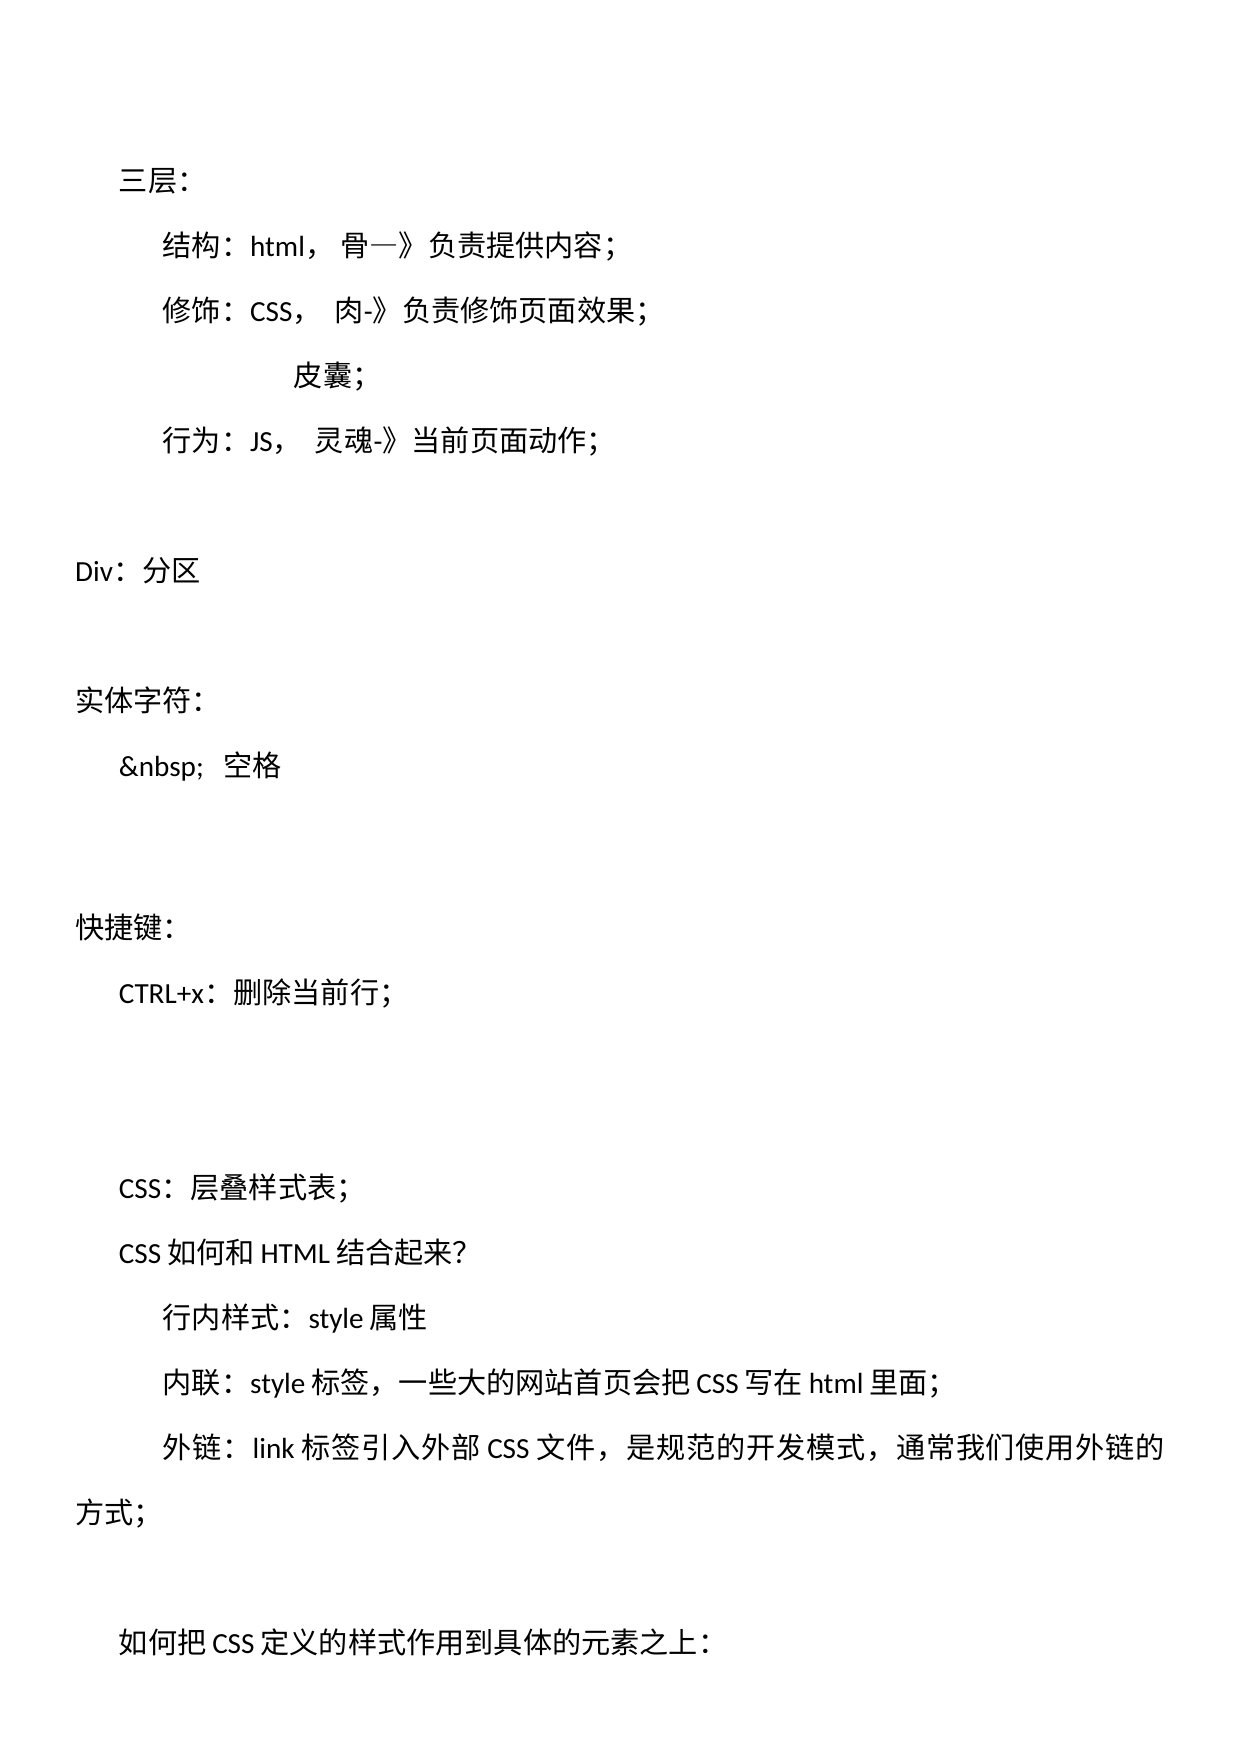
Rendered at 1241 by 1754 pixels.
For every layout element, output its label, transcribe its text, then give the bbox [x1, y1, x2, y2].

text CTRL+x：删除当前行； [75, 958, 1165, 1023]
text 实体字符： [75, 666, 1165, 731]
text 行内样式：style属性 [119, 1283, 1165, 1348]
text 内联：style标签，一些大的网站首页会把CSS写在html里面； [119, 1348, 1165, 1413]
text Div：分区 [75, 536, 1165, 601]
text 皮囊； [75, 341, 1165, 406]
text 如何把CSS定义的样式作用到具体的元素之上： [75, 1608, 1165, 1673]
text CSS如何和HTML结合起来？ [75, 1218, 1165, 1283]
text 三层： [75, 146, 1165, 211]
text 快捷键： [75, 893, 1165, 958]
text 修饰：CSS， 肉-》负责修饰页面效果； [75, 276, 1165, 341]
text 外链：link标签引入外部CSS文件，是规范的开发模式，通常我们使用外链的方式； [75, 1413, 1165, 1543]
text 结构：html， 骨—》负责提供内容； [75, 211, 1165, 276]
text 行为：JS， 灵魂-》当前页面动作； [75, 406, 1165, 471]
text &nbsp; 空格 [75, 731, 1165, 796]
text CSS：层叠样式表； [75, 1153, 1165, 1218]
